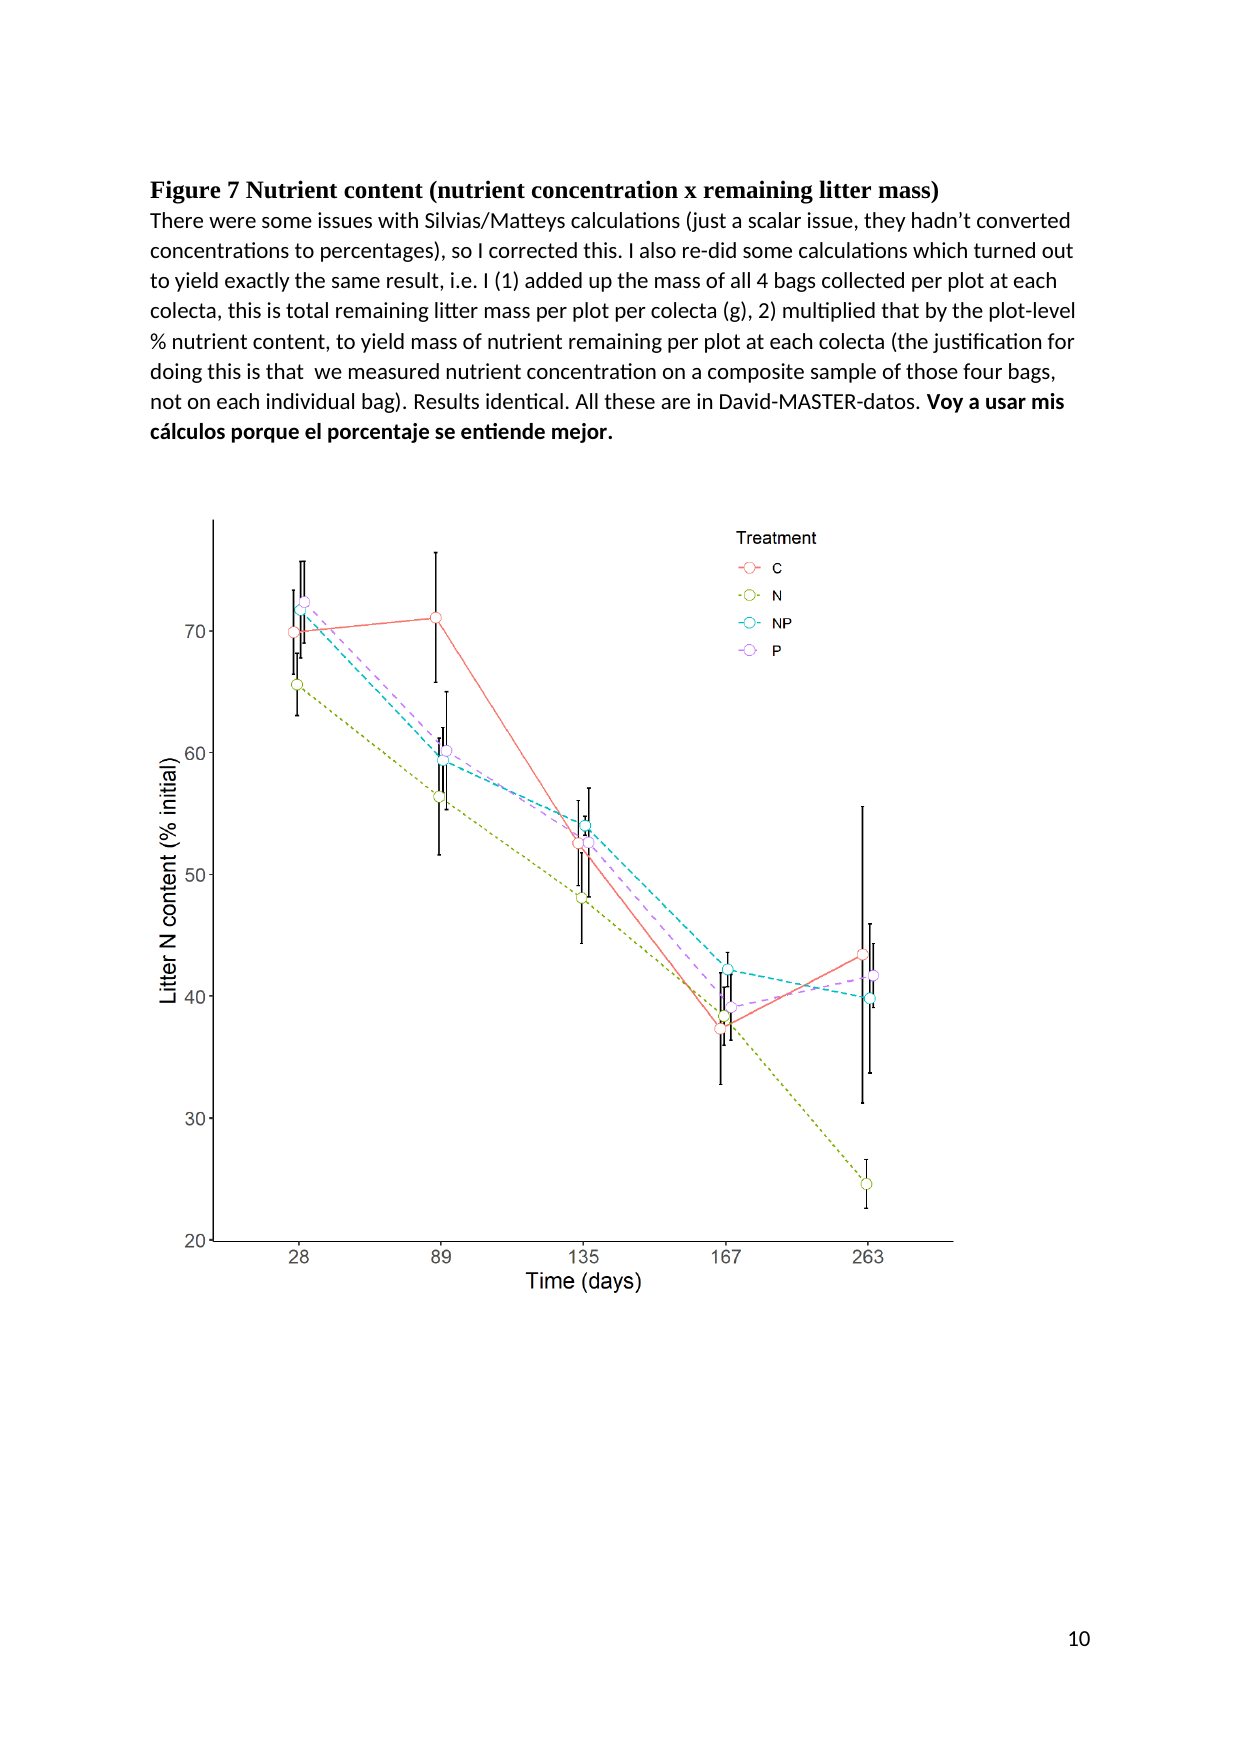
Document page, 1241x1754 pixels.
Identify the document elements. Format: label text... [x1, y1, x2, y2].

picture [150, 511, 962, 1301]
text There were some issues with Silvias/Matteys calculations (just a scalar issue, they hadn’t converted concentrations to percentages), so I corrected this. I also re-did some calculations which turned out to yield exactly the same result, i.e. I (1) added up the mass of all 4 bags collected per plot at each colecta, this is total remaining litter mass per plot per colecta (g), 2) multiplied that by the plot-level % nutrient content, to yield mass of nutrient remaining per plot at each colecta (the justification for doing this is that we measured nutrient concentration on a composite sample of those four bags, not on each individual bag). Results identical. All these are in David-MASTER-datos. Voy a usar mis cálculos porque el porcentaje se entiende mejor. [150, 206, 1090, 446]
subtitle Figure 7 Nutrient content (nutrient concentration x remaining litter mass) [150, 175, 1090, 204]
